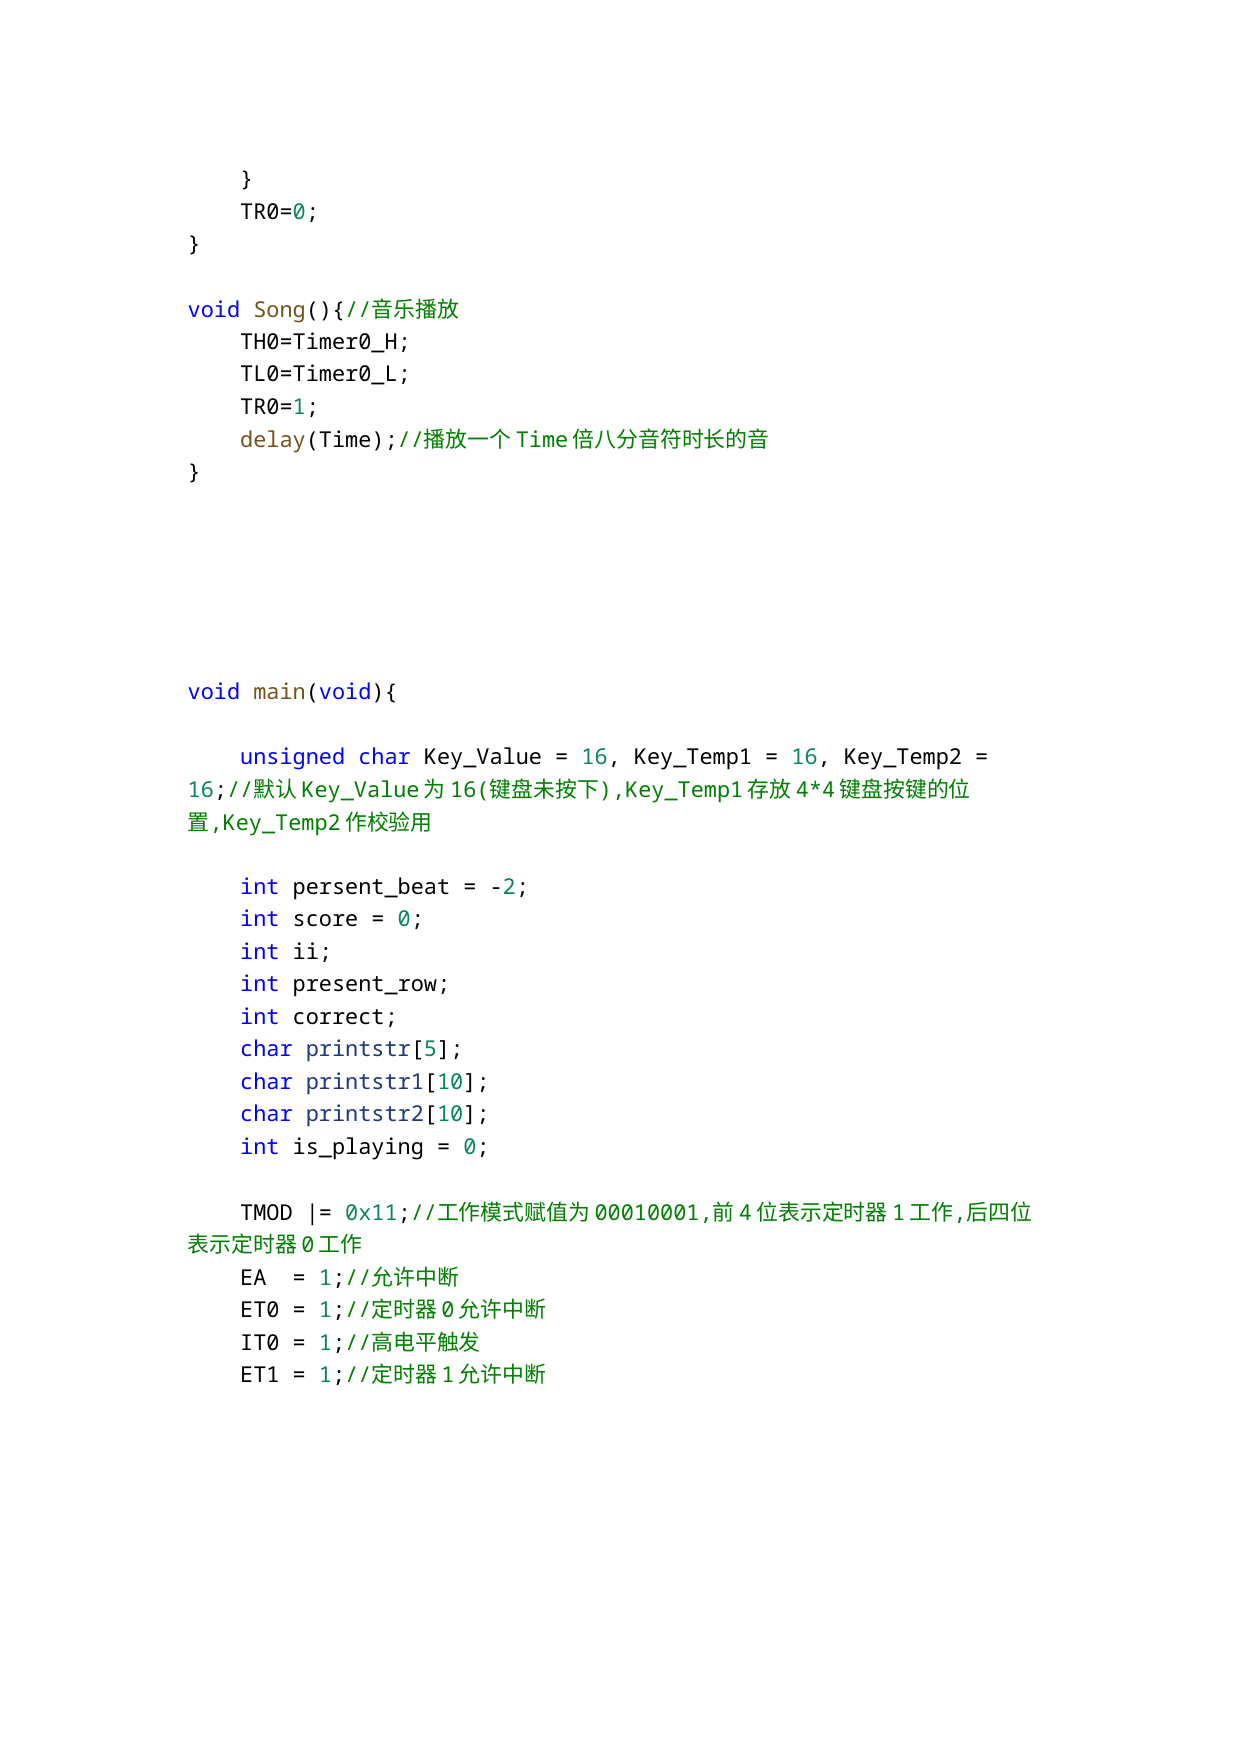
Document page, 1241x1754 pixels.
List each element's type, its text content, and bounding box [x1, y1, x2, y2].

text int score = 0; [187, 902, 1053, 934]
text TL0=Timer0_L; [187, 357, 1053, 389]
text IT0 = 1;//高电平触发 [187, 1324, 1053, 1357]
text ET0 = 1;//定时器0允许中断 [187, 1292, 1053, 1324]
text EA = 1;//允许中断 [187, 1259, 1053, 1292]
text void main(void){ [187, 674, 1053, 707]
text int present_row; [187, 967, 1053, 999]
text unsigned char Key_Value = 16, Key_Temp1 = 16, Key_Temp2 = 16;//默认Key_Value为16(键盘未按下),Key_Temp1存放4*4键盘按键的位置,Key_Temp2作校验用 [187, 739, 1053, 837]
text } [187, 227, 1053, 259]
text } [187, 162, 1053, 194]
text } [187, 454, 1053, 487]
text char printstr2[10]; [187, 1097, 1053, 1129]
text TMOD |= 0x11;//工作模式赋值为00010001,前4位表示定时器1工作,后四位表示定时器0工作 [187, 1194, 1053, 1259]
text char printstr1[10]; [187, 1064, 1053, 1097]
text TH0=Timer0_H; [187, 324, 1053, 357]
text char printstr[5]; [187, 1032, 1053, 1064]
text void Song(){//音乐播放 [187, 292, 1053, 324]
text ET1 = 1;//定时器1允许中断 [187, 1357, 1053, 1389]
text delay(Time);//播放一个Time倍八分音符时长的音 [187, 422, 1053, 454]
text TR0=0; [187, 194, 1053, 227]
text TR0=1; [187, 389, 1053, 422]
text int ii; [187, 934, 1053, 967]
text int correct; [187, 999, 1053, 1032]
text int persent_beat = -2; [187, 869, 1053, 902]
text int is_playing = 0; [187, 1129, 1053, 1162]
